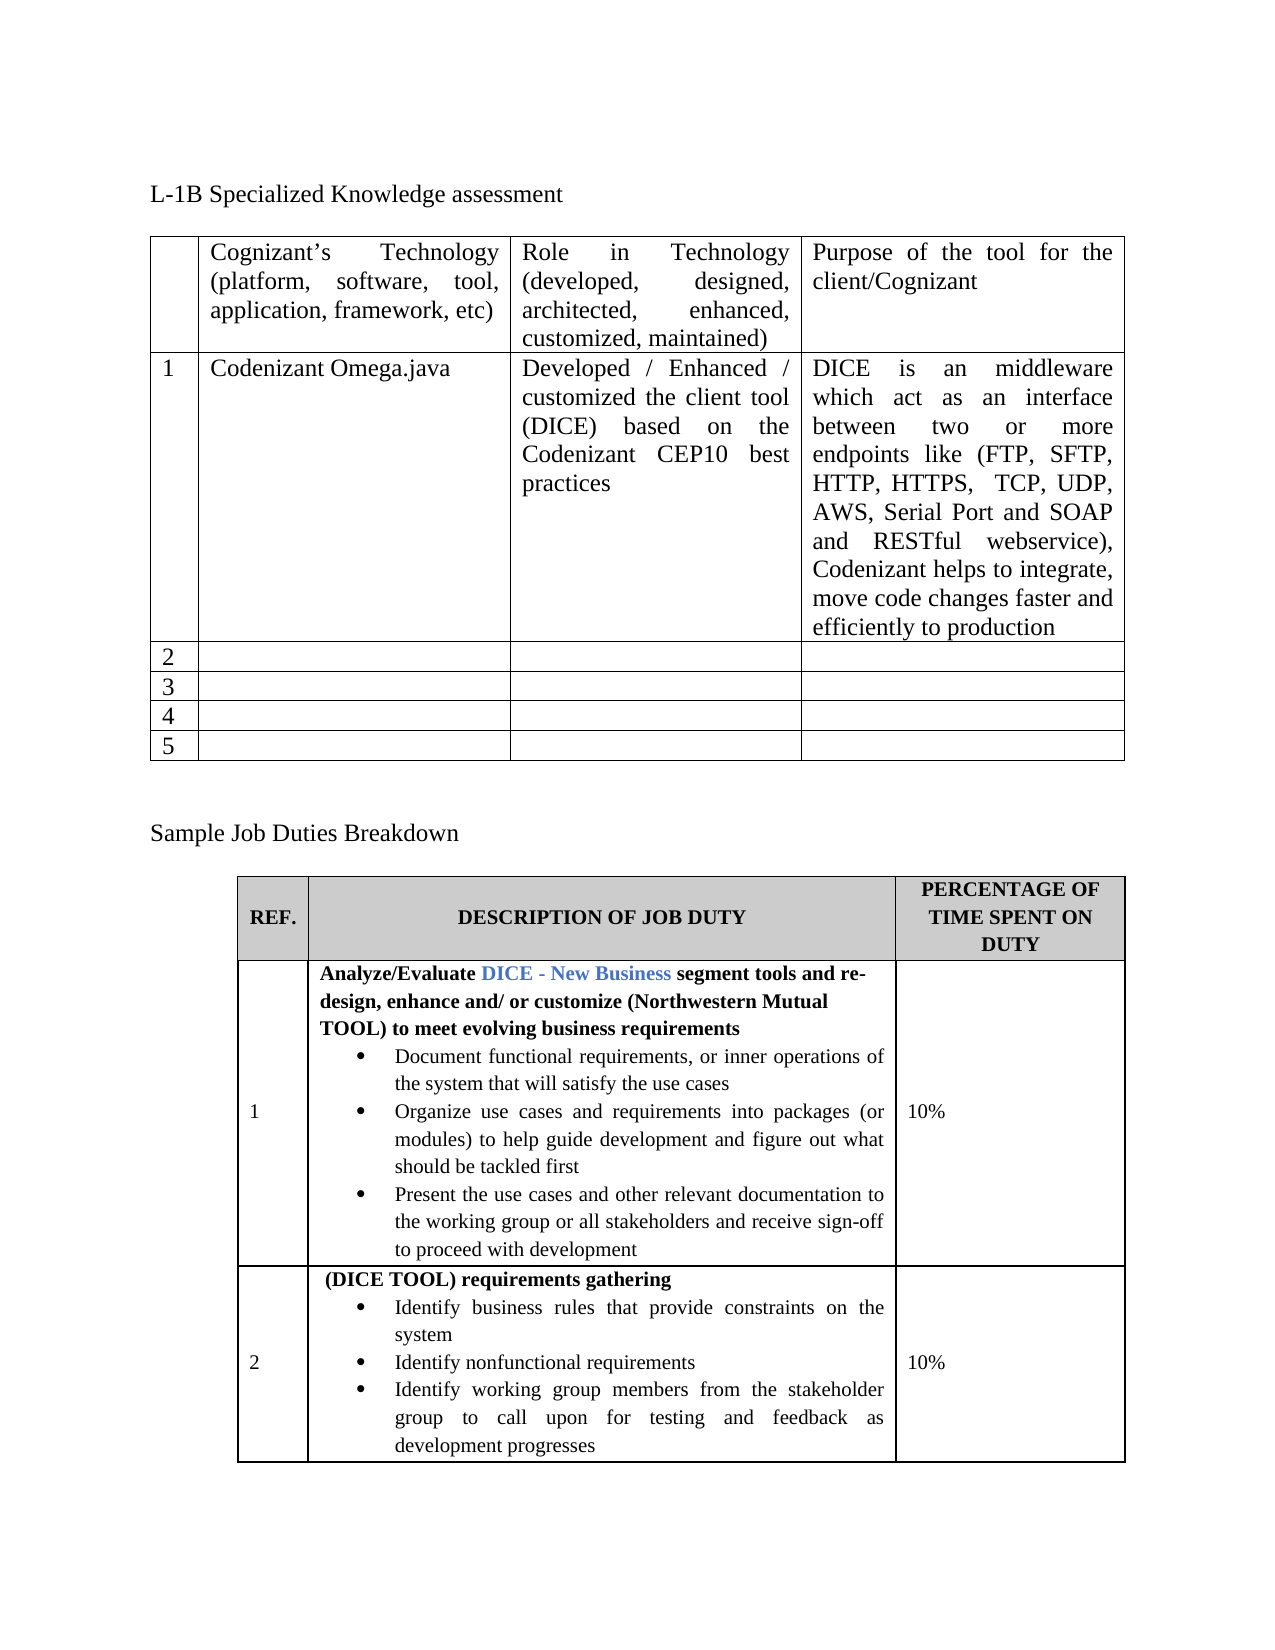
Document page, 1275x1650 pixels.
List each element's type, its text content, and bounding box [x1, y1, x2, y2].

table_cell 2 [239, 1267, 307, 1461]
table_cell DICE is an middleware which act as an interface between two or more endpoints like (FTP, SFTP, HTTP, HTTPS, TCP, UDP, AWS, Serial Port and SOAP and RESTful webservice), Codenizant helps to integrate, move code changes faster and efficiently to production [802, 353, 1124, 641]
table_cell 3 [151, 672, 198, 700]
table_cell [802, 642, 1124, 671]
table_cell 1 [151, 353, 198, 641]
table_header Purpose of the tool for the client/Cognizant [802, 237, 1124, 352]
table_cell [199, 672, 510, 700]
table_cell [511, 731, 801, 760]
text L-1B Specialized Knowledge assessment [150, 179, 1125, 207]
table_cell 4 [151, 701, 198, 730]
table_cell [511, 701, 801, 730]
table_header Ref. [238, 877, 308, 960]
table_cell [802, 672, 1124, 700]
table_cell [199, 701, 510, 730]
table_cell 10% [897, 1267, 1124, 1461]
table_cell 2 [151, 642, 198, 671]
table_cell [199, 731, 510, 760]
table_cell Developed / Enhanced / customized the client tool (DICE) based on the Codenizant CEP10 best practices [511, 353, 801, 641]
table_cell [511, 672, 801, 700]
text Sample Job Duties Breakdown [150, 818, 1125, 847]
table_cell Codenizant Omega.java [199, 353, 510, 641]
table_cell [802, 731, 1124, 760]
table_cell 10% [897, 961, 1124, 1265]
table_cell [199, 642, 510, 671]
table_cell 1 [239, 961, 307, 1265]
table_header Percentage of Time Spent on Duty [896, 877, 1124, 960]
table_header Role in Technology (developed, designed, architected, enhanced, customized, maintained) [511, 237, 801, 352]
table_cell Analyze/Evaluate DICE - New Business segment tools and re-design, enhance and/ or customize (Northwestern Mutual TOOL) to meet evolving business requirements Document functional requirements, or inner operations of the system that will satisfy the use cases Organize use cases and requirements into packages (or modules) to help guide development and figure out what should be tackled first Present the use cases and other relevant documentation to the working group or all stakeholders and receive sign-off to proceed with development [309, 961, 895, 1265]
table_cell [511, 642, 801, 671]
table_header Description of Job Duty [309, 877, 895, 960]
table_header Cognizant’s Technology (platform, software, tool, application, framework, etc) [199, 237, 510, 352]
table_header [151, 237, 198, 352]
table_cell 5 [151, 731, 198, 760]
table_cell (DICE TOOL) requirements gathering Identify business rules that provide constraints on the system Identify nonfunctional requirements Identify working group members from the stakeholder group to call upon for testing and feedback as development progresses [309, 1267, 895, 1461]
table_cell [802, 701, 1124, 730]
